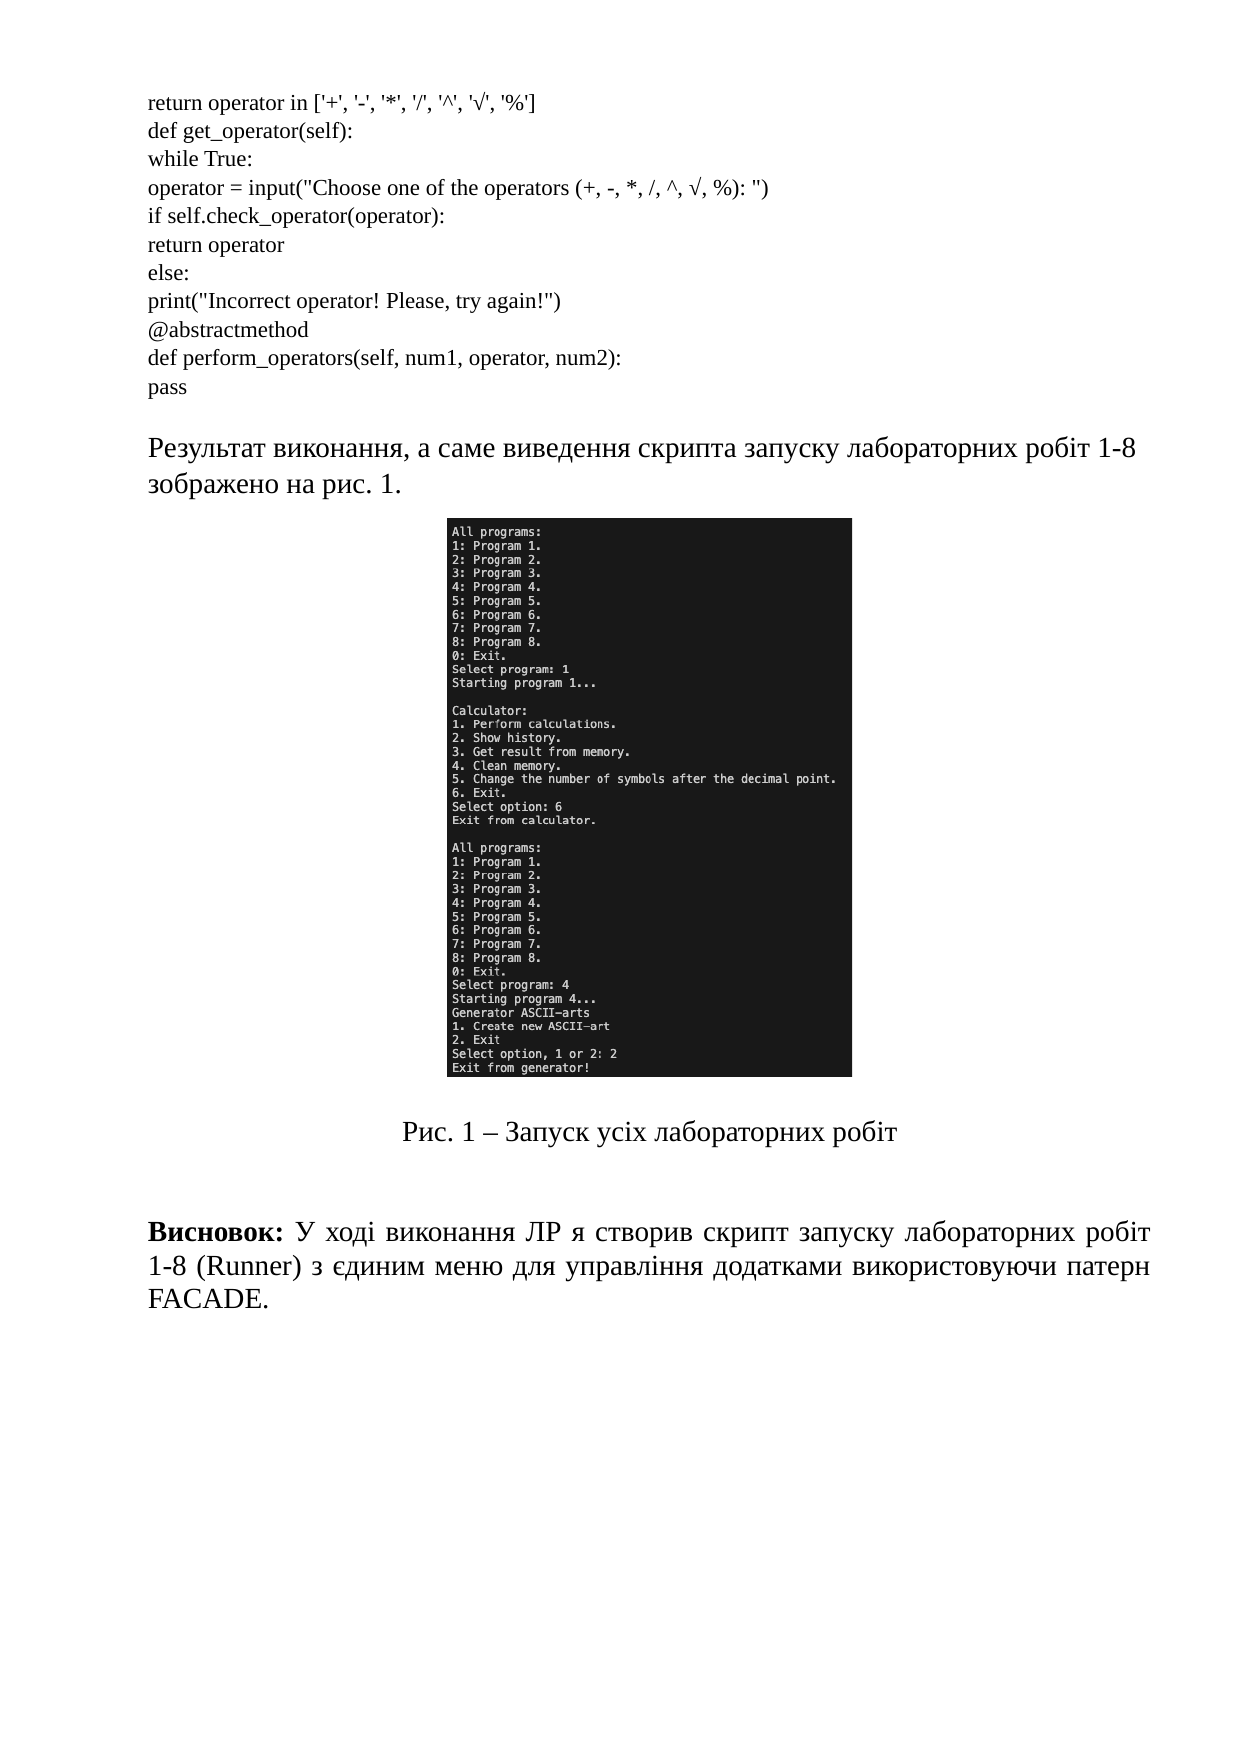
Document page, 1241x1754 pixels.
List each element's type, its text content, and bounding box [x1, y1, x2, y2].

text return operator in ['+', '-', '*', '/', '^', '√', '%'] [148, 88, 1152, 115]
text return operator [148, 231, 1152, 257]
text pass [148, 373, 1152, 399]
text Висновок: У ході виконання ЛР я створив скрипт запуску лабораторних робіт 1-8 (Runner) з єдиним меню для управління додатками використовуючи патерн FACADE. [148, 1214, 1152, 1315]
text def get_operator(self): [148, 117, 1152, 143]
text Рис. 1 – Запуск усіх лабораторних робіт [148, 1114, 1152, 1148]
text operator = input("Choose one of the operators (+, -, *, /, ^, √, %): ") [148, 174, 1152, 200]
text print("Incorrect operator! Please, try again!") [148, 288, 1152, 314]
text def perform_operators(self, num1, operator, num2): [148, 344, 1152, 371]
text while True: [148, 145, 1152, 172]
text Результат виконання, а саме виведення скрипта запуску лабораторних робіт 1-8 зображено на рис. 1. [148, 430, 1152, 499]
text if self.check_operator(operator): [148, 202, 1152, 229]
text else: [148, 259, 1152, 286]
text @abstractmethod [148, 316, 1152, 342]
picture [447, 518, 853, 1077]
